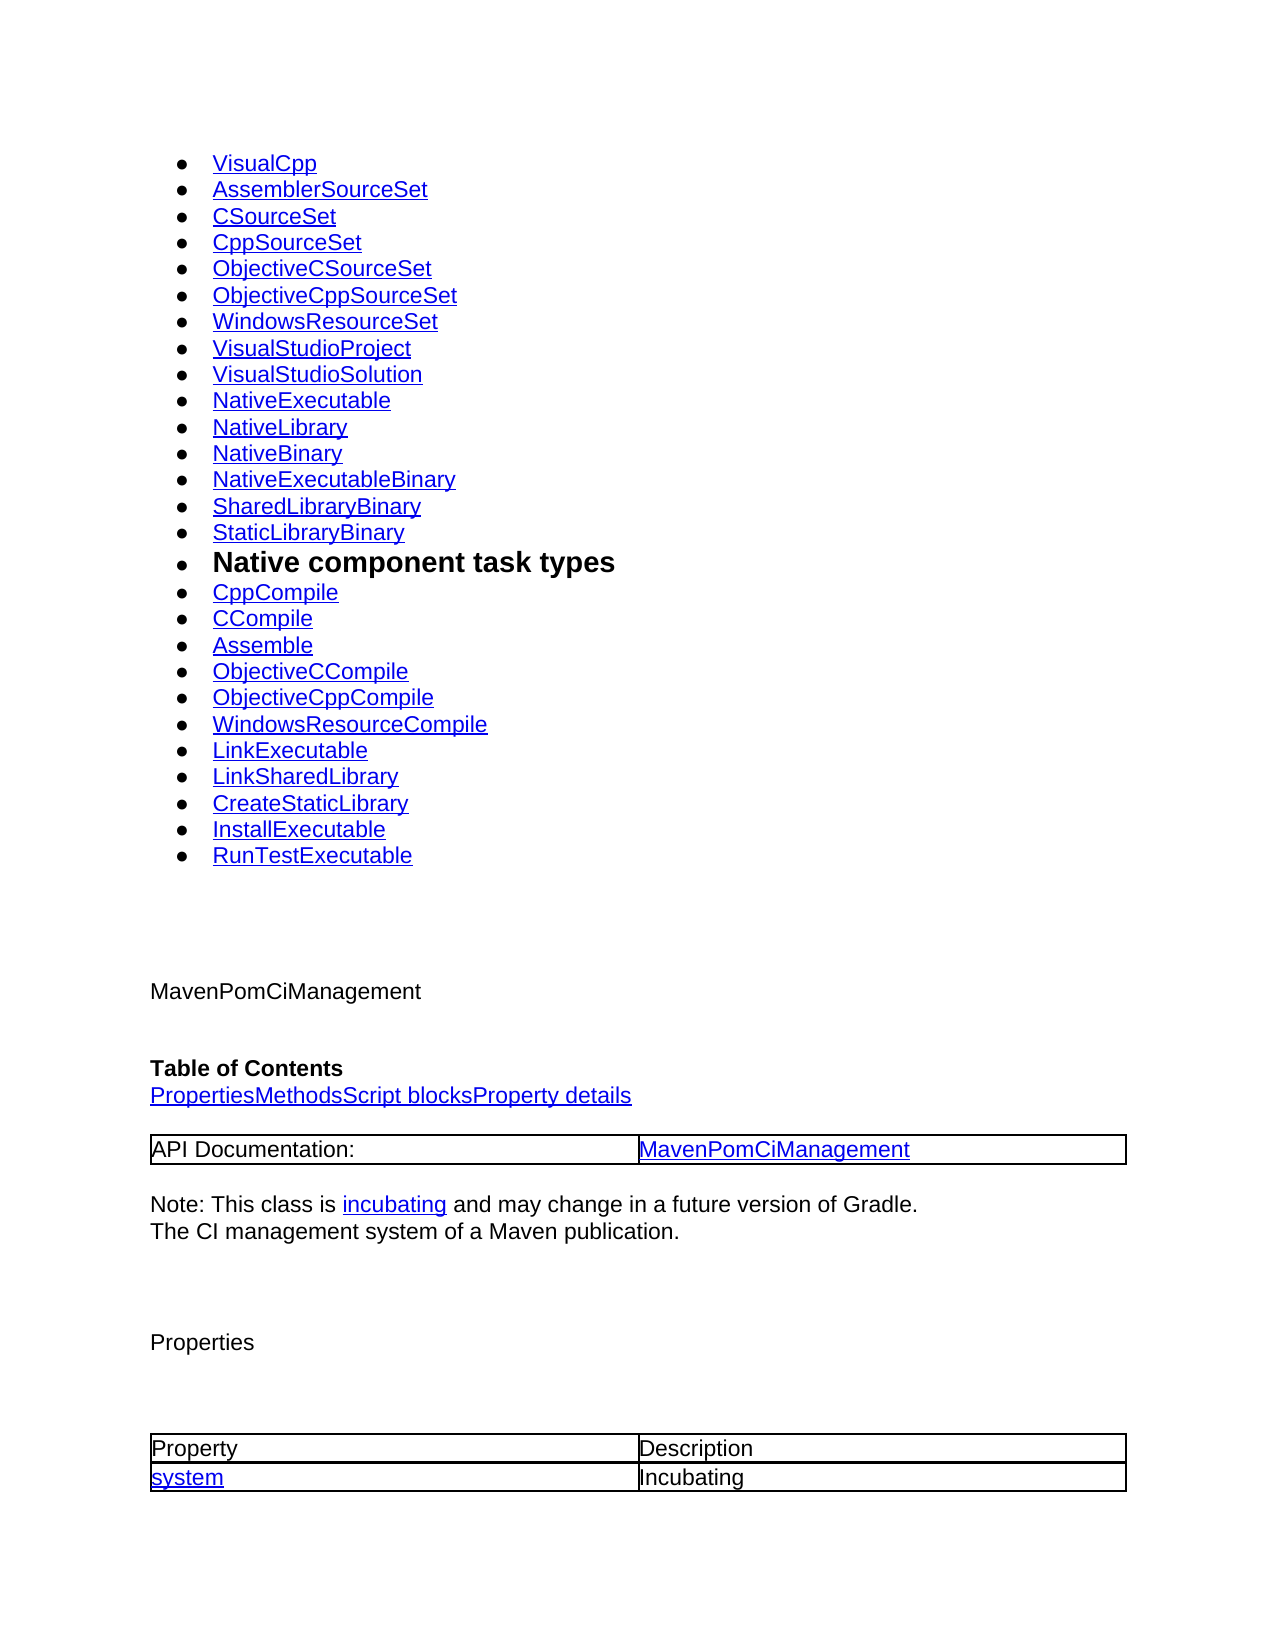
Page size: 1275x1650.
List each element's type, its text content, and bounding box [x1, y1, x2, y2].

list AssemblerSourceSet [175, 176, 1125, 203]
table_header Description [640, 1435, 1125, 1461]
text Note: This class is incubating and may change in a future version of Gradle. [150, 1191, 1125, 1218]
table_header API Documentation: [152, 1136, 638, 1163]
list ObjectiveCCompile [175, 658, 1125, 684]
list CreateStaticLibrary [175, 790, 1125, 816]
list ObjectiveCppCompile [175, 684, 1125, 711]
list WindowsResourceCompile [175, 711, 1125, 737]
list StaticLibraryBinary [175, 519, 1125, 545]
list VisualStudioSolution [175, 361, 1125, 387]
list VisualCpp [175, 150, 1125, 176]
list RunTestExecutable [175, 842, 1125, 869]
list Assemble [175, 632, 1125, 658]
table_header MavenPomCiManagement [640, 1136, 1125, 1163]
list NativeBinary [175, 440, 1125, 466]
list SharedLibraryBinary [175, 493, 1125, 519]
text Table of Contents [150, 1055, 1125, 1082]
list ObjectiveCSourceSet [175, 255, 1125, 282]
text MavenPomCiManagement [150, 978, 1125, 1004]
table_header Property [152, 1435, 638, 1461]
text Properties [150, 1329, 1125, 1355]
list LinkSharedLibrary [175, 763, 1125, 790]
text PropertiesMethodsScript blocksProperty details [150, 1082, 1125, 1108]
list LinkExecutable [175, 737, 1125, 763]
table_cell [640, 1464, 1125, 1490]
text The CI management system of a Maven publication. [150, 1218, 1125, 1244]
list CppSourceSet [175, 229, 1125, 255]
table_cell system [152, 1464, 638, 1490]
list ObjectiveCppSourceSet [175, 282, 1125, 308]
list NativeExecutableBinary [175, 466, 1125, 493]
list NativeLibrary [175, 413, 1125, 440]
list CCompile [175, 605, 1125, 632]
list NativeExecutable [175, 387, 1125, 413]
list WindowsResourceSet [175, 308, 1125, 334]
list VisualStudioProject [175, 334, 1125, 361]
list CppCompile [175, 579, 1125, 605]
subtitle Native component task types [175, 545, 1125, 579]
list CSourceSet [175, 203, 1125, 229]
list InstallExecutable [175, 816, 1125, 842]
